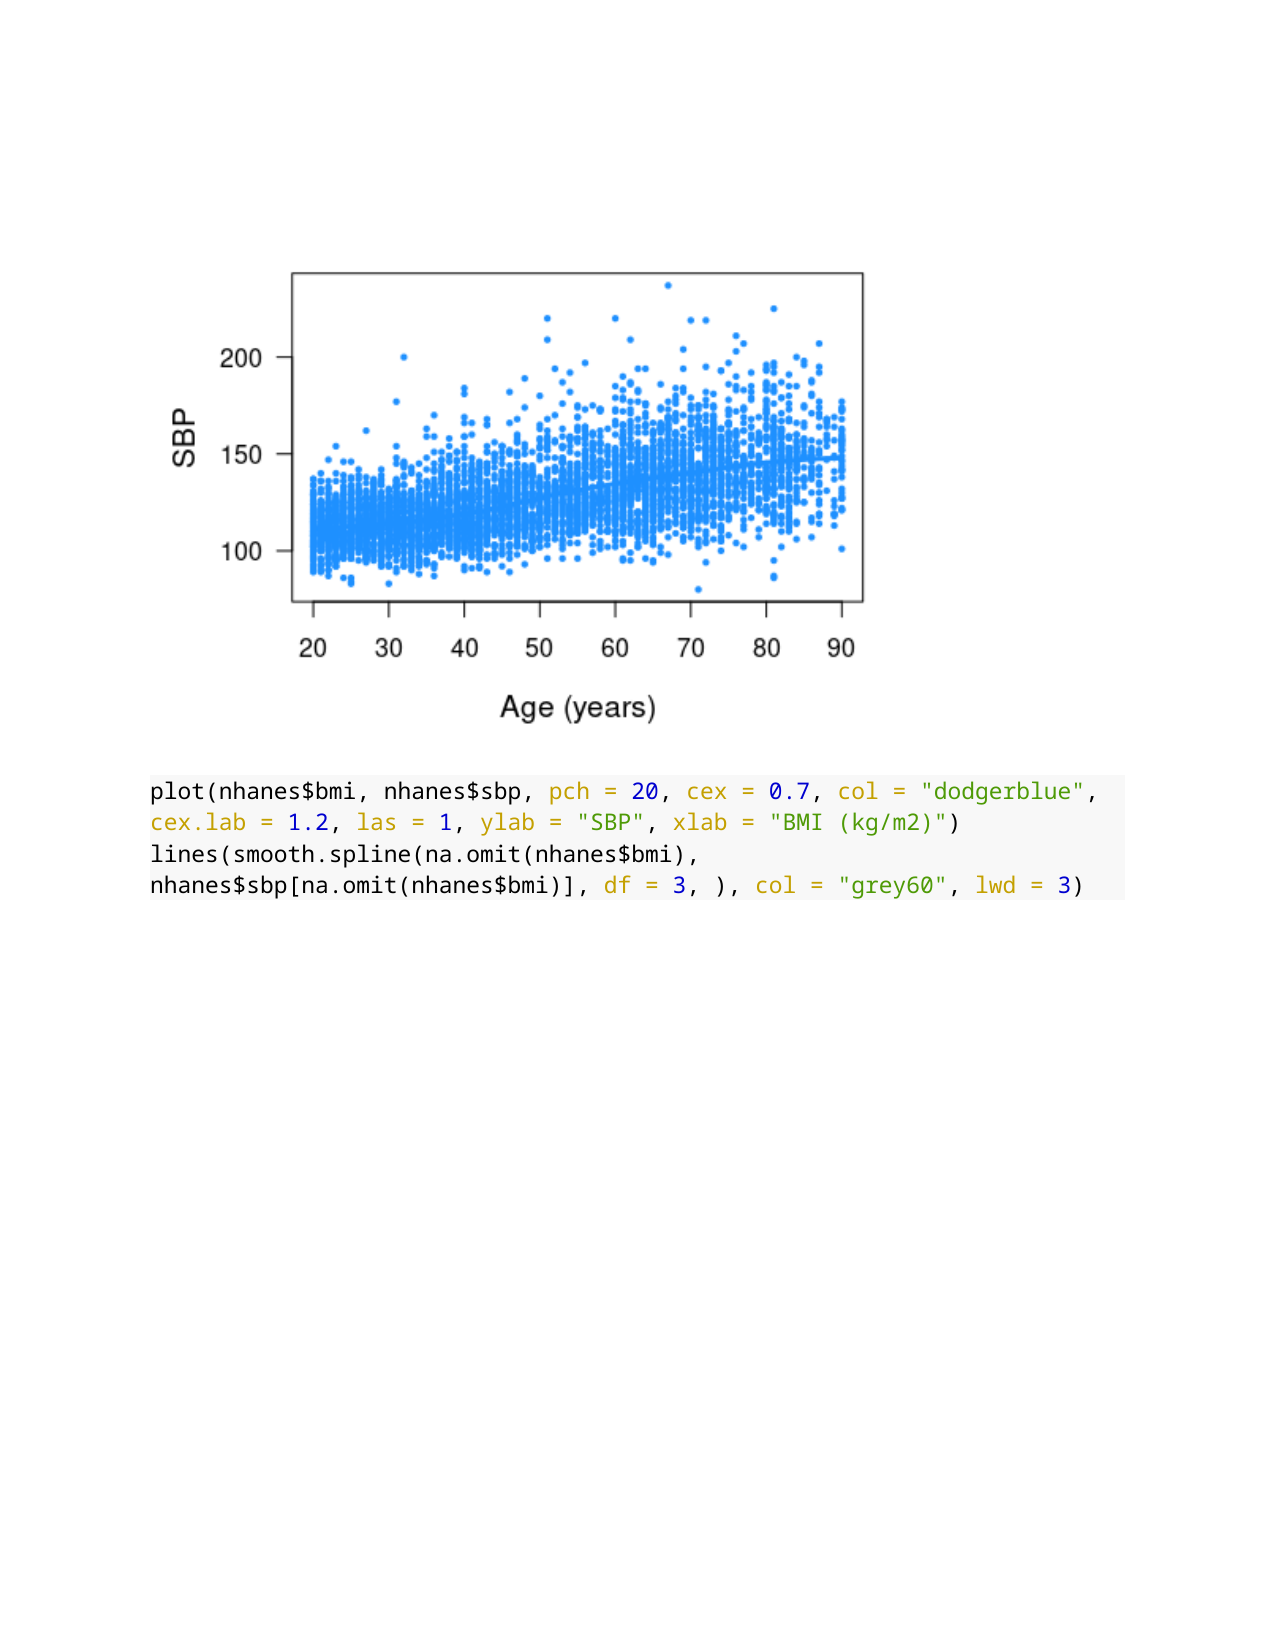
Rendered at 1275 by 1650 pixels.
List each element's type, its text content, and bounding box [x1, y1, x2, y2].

text plot(nhanes$bmi, nhanes$sbp, pch = 20, cex = 0.7, col = "dodgerblue", cex.lab = 1.2, las = 1, ylab = "SBP", xlab = "BMI (kg/m2)") lines(smooth.spline(na.omit(nhanes$bmi), nhanes$sbp[na.omit(nhanes$bmi)], df = 3, ), col = "grey60", lwd = 3) [700, 775, 1125, 900]
picture [168, 150, 927, 757]
